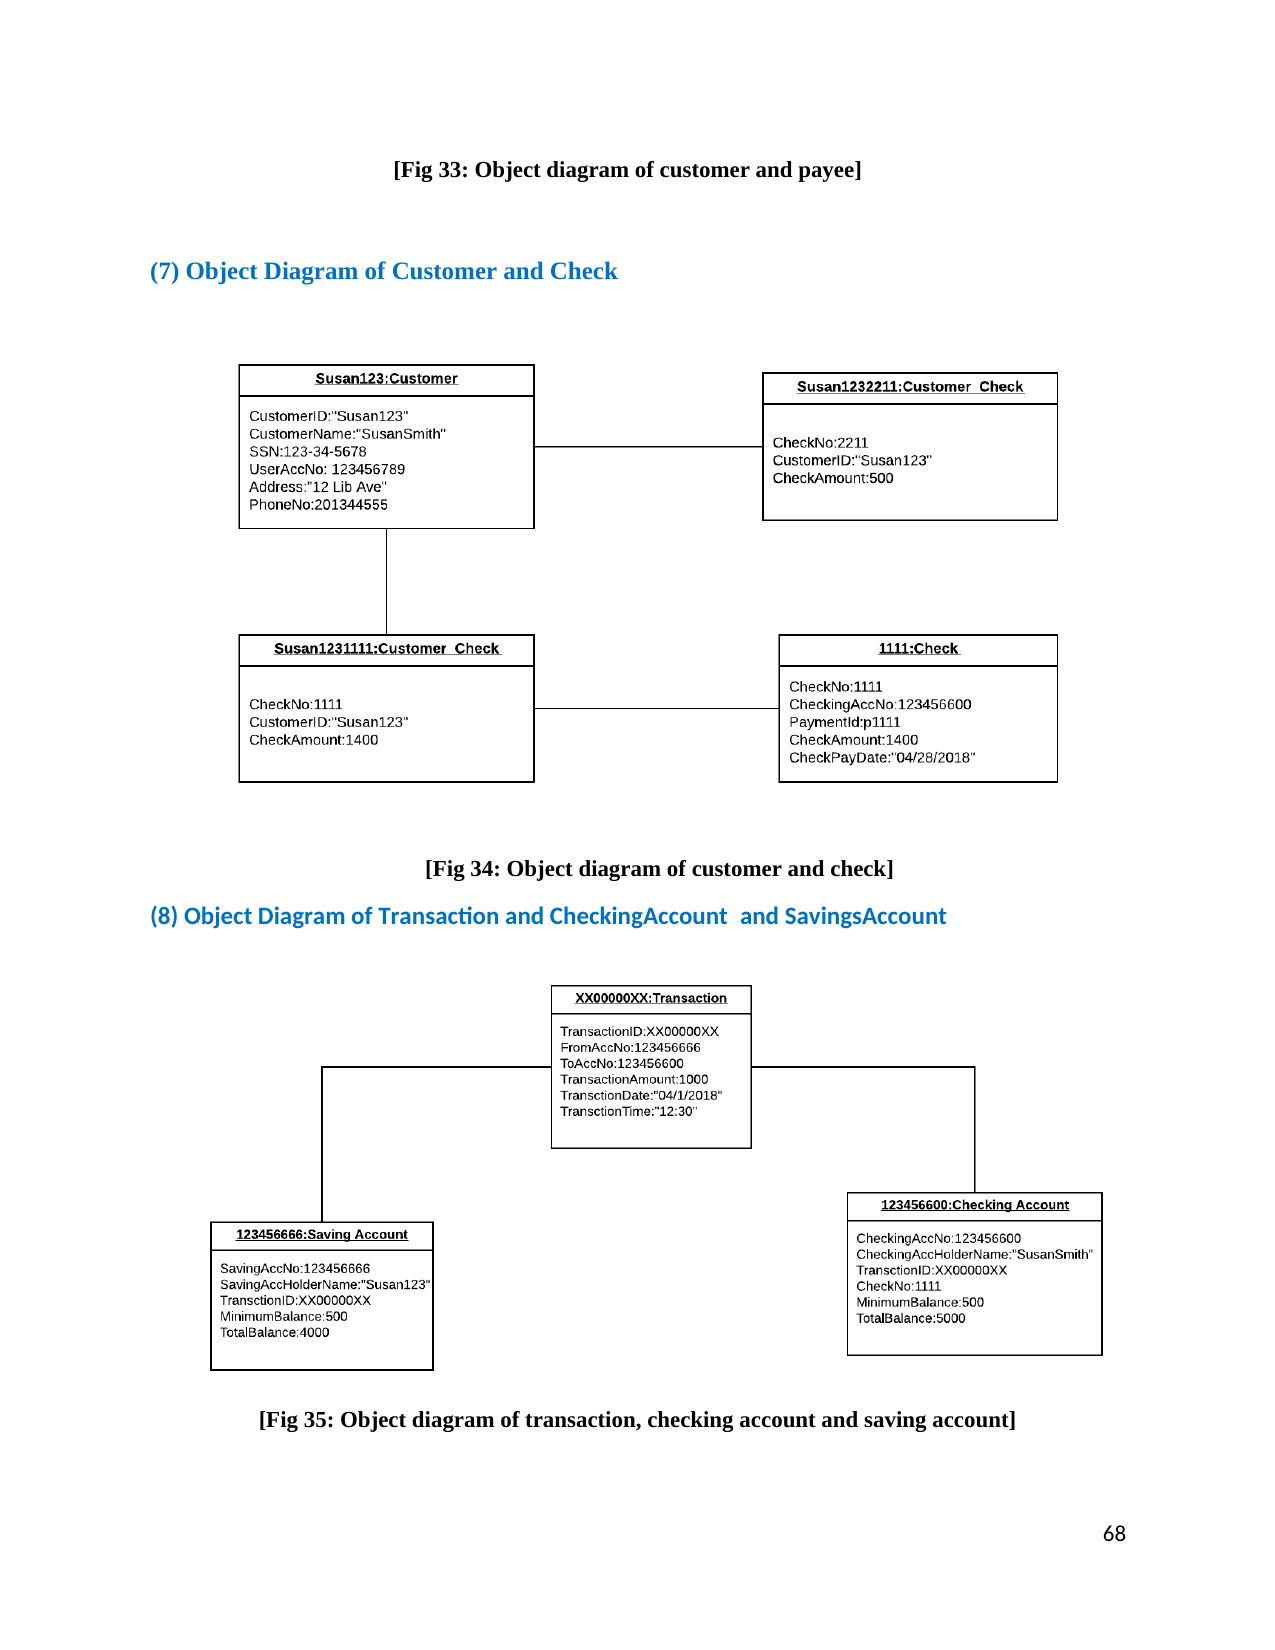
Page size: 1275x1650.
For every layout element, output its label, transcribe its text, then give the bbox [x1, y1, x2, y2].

text [Fig 33: Object diagram of customer and payee] [225, 150, 1125, 184]
picture [180, 326, 1110, 817]
text (8) Object Diagram of Transaction and CheckingAccount and SavingsAccount [150, 901, 1125, 931]
picture [150, 950, 1163, 1405]
text (7) Object Diagram of Customer and Check [150, 252, 1125, 321]
text [Fig 35: Object diagram of transaction, checking account and saving account] [150, 1405, 1125, 1433]
